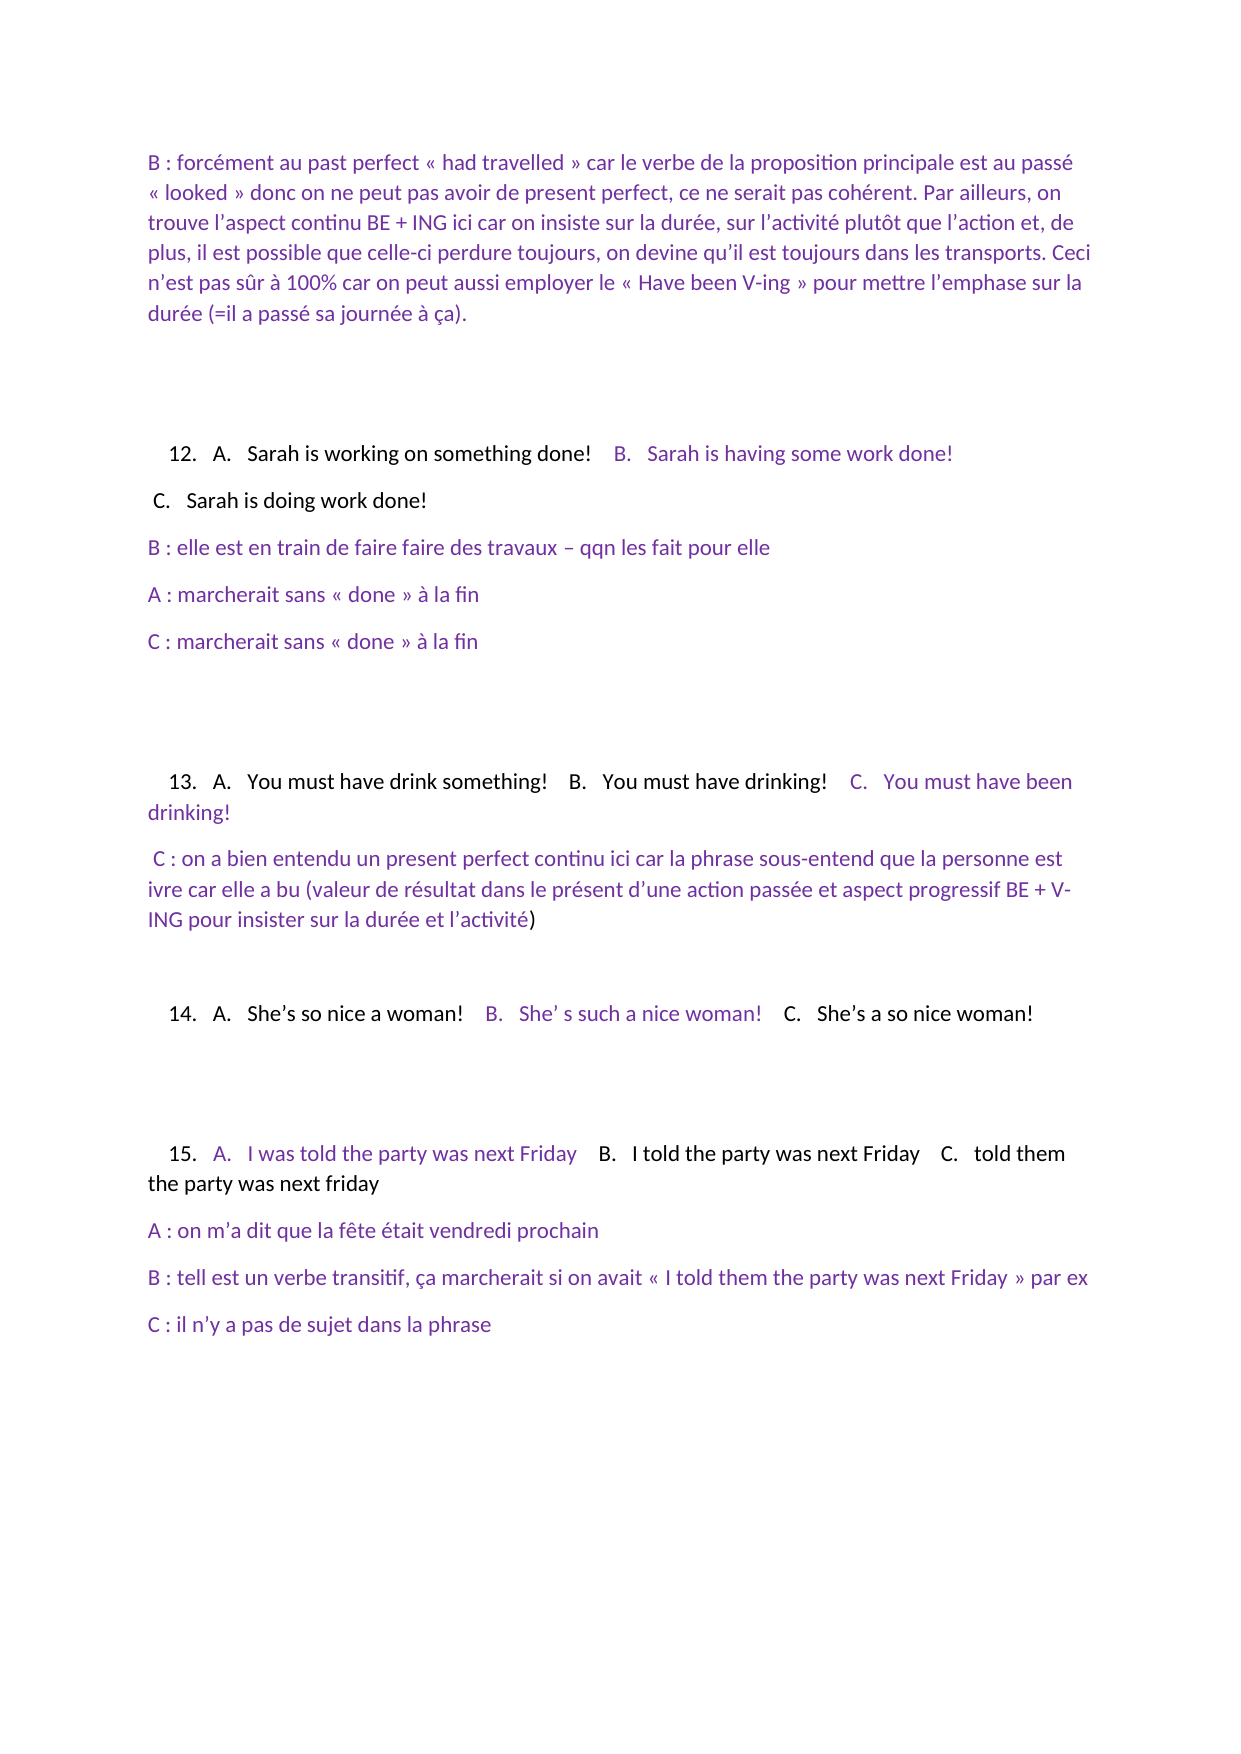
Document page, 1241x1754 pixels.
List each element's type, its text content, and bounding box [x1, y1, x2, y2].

text C : il n’y a pas de sujet dans la phrase [148, 1310, 1093, 1338]
text 13. A. You must have drink something! B. You must have drinking! C. You must have been drinking! [148, 767, 1093, 826]
text B : tell est un verbe transitif, ça marcherait si on avait « I told them the party was next Friday » par ex [148, 1263, 1093, 1291]
text C : marcherait sans « done » à la fin [148, 627, 1093, 655]
text B : elle est en train de faire faire des travaux – qqn les fait pour elle [148, 533, 1093, 561]
text 15. A. I was told the party was next Friday B. I told the party was next Friday C. told them the party was next friday [148, 1139, 1093, 1197]
text C. Sarah is doing work done! [148, 486, 1093, 514]
text A : on m’a dit que la fête était vendredi prochain [148, 1216, 1093, 1244]
text B : forcément au past perfect « had travelled » car le verbe de la proposition principale est au passé « looked » donc on ne peut pas avoir de present perfect, ce ne serait pas cohérent. Par ailleurs, on trouve l’aspect continu BE + ING ici car on insiste sur la durée, sur l’activité plutôt que l’action et, de plus, il est possible que celle-ci perdure toujours, on devine qu’il est toujours dans les transports. Ceci n’est pas sûr à 100% car on peut aussi employer le « Have been V-ing » pour mettre l’emphase sur la durée (=il a passé sa journée à ça). [148, 148, 1093, 327]
text C : on a bien entendu un present perfect continu ici car la phrase sous-entend que la personne est ivre car elle a bu (valeur de résultat dans le présent d’une action passée et aspect progressif BE + V-ING pour insister sur la durée et l’activité) [148, 844, 1093, 933]
text 12. A. Sarah is working on something done! B. Sarah is having some work done! [148, 439, 1093, 467]
text 14. A. She’s so nice a woman! B. She’ s such a nice woman! C. She’s a so nice woman! [148, 999, 1093, 1027]
text A : marcherait sans « done » à la fin [148, 580, 1093, 608]
